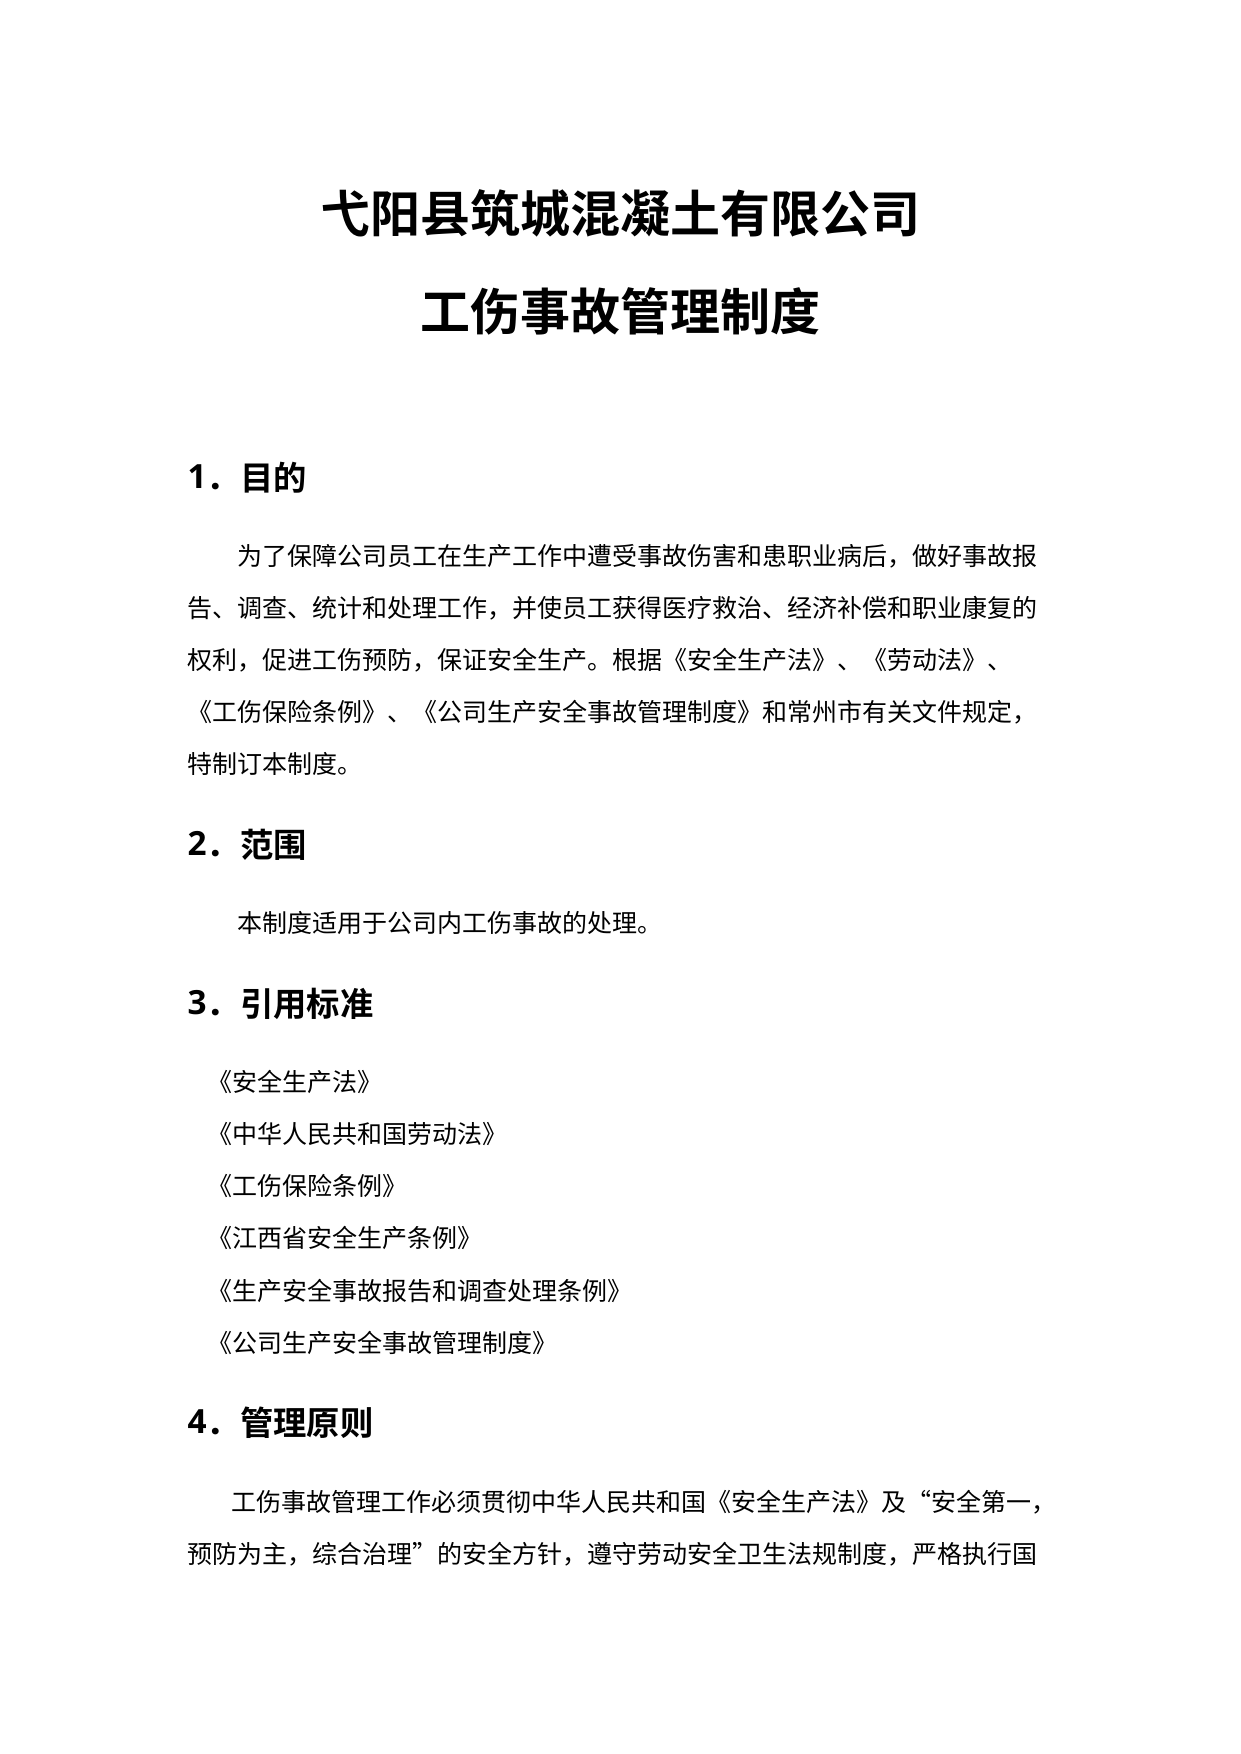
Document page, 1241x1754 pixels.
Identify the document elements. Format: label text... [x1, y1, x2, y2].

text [187, 1474, 1053, 1578]
text 1．目的 [187, 451, 1053, 499]
text 《安全生产法》 [187, 1055, 1053, 1107]
text 4．管理原则 [187, 1396, 1053, 1445]
text 3．引用标准 [187, 977, 1053, 1026]
text 《工伤保险条例》 [187, 1159, 1053, 1211]
text 为了保障公司员工在生产工作中遭受事故伤害和患职业病后，做好事故报告、调查、统计和处理工作，并使员工获得医疗救治、经济补偿和职业康复的权利，促进工伤预防，保证安全生产。根据《安全生产法》、《劳动法》、《工伤保险条例》、《公司生产安全事故管理制度》和常州市有关文件规定，特制订本制度。 [187, 529, 1053, 789]
text 2．范围 [187, 818, 1053, 867]
text 弋阳县筑城混凝土有限公司 [187, 162, 1053, 259]
text 《中华人民共和国劳动法》 [187, 1107, 1053, 1159]
text 《生产安全事故报告和调查处理条例》 [187, 1263, 1053, 1315]
text 《江西省安全生产条例》 [187, 1211, 1053, 1263]
text 工伤事故管理制度 [187, 259, 1053, 357]
text 本制度适用于公司内工伤事故的处理。 [187, 896, 1053, 948]
text 《公司生产安全事故管理制度》 [187, 1315, 1053, 1367]
